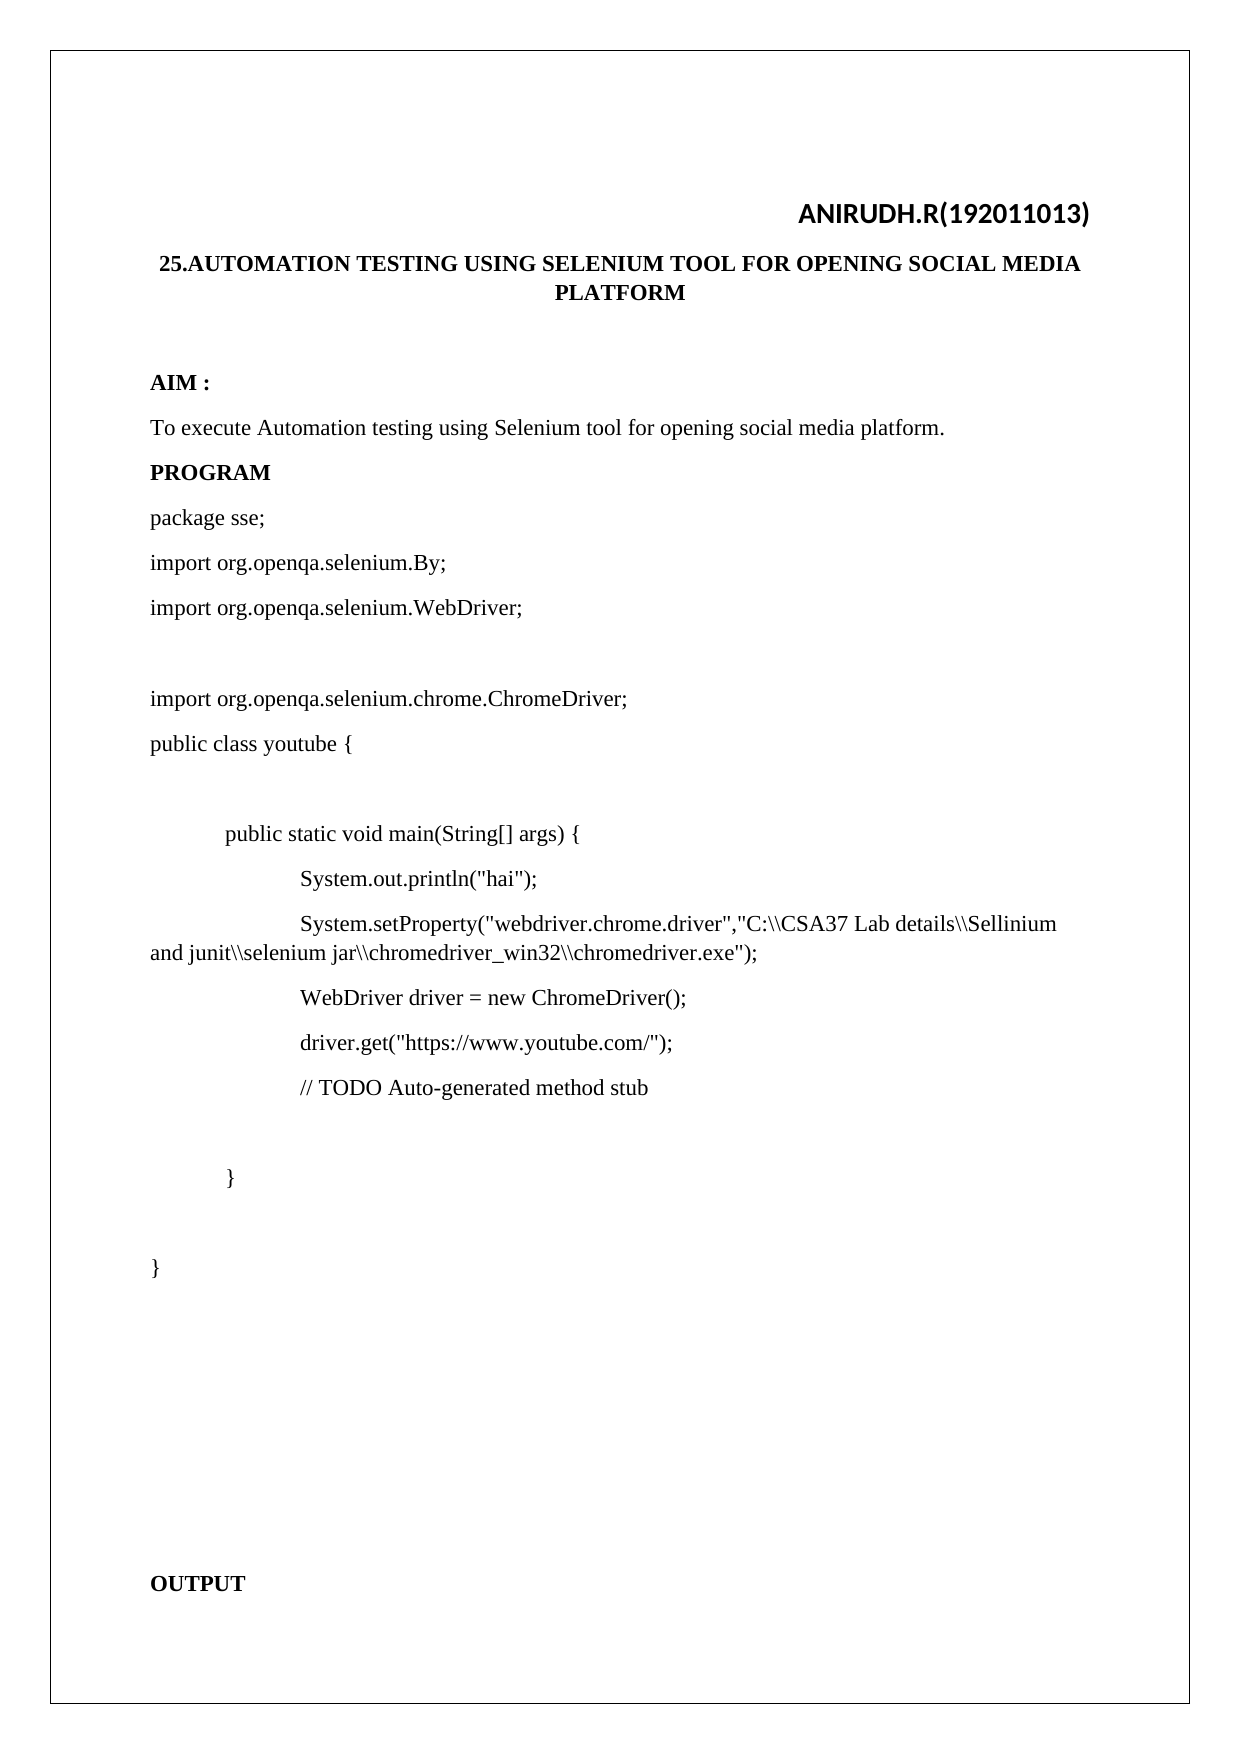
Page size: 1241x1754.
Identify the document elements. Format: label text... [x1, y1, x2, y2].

text } [150, 1164, 1090, 1190]
text driver.get("https://www.youtube.com/"); [150, 1029, 1090, 1055]
text import org.openqa.selenium.By; [150, 549, 1090, 576]
text package sse; [150, 504, 1090, 531]
text // TODO Auto-generated method stub [150, 1074, 1090, 1100]
text System.setProperty("webdriver.chrome.driver","C:\\CSA37 Lab details\\Sellinium and junit\\selenium jar\\chromedriver_win32\\chromedriver.exe"); [150, 910, 1090, 965]
text WebDriver driver = new ChromeDriver(); [150, 984, 1090, 1010]
text System.out.println("hai"); [150, 865, 1090, 891]
text public static void main(String[] args) { [150, 820, 1090, 846]
text 25.AUTOMATION TESTING USING SELENIUM TOOL FOR OPENING SOCIAL MEDIA PLATFORM [150, 250, 1090, 305]
text import org.openqa.selenium.chrome.ChromeDriver; [150, 684, 1090, 711]
text OUTPUT [150, 1570, 1090, 1596]
text AIM : [150, 369, 1090, 395]
text PROGRAM [150, 459, 1090, 485]
text public class youtube { [150, 730, 1090, 756]
text To execute Automation testing using Selenium tool for opening social media platform. [150, 414, 1090, 440]
text import org.openqa.selenium.WebDriver; [150, 594, 1090, 621]
text ANIRUDH.R(192011013) [150, 195, 1090, 231]
text } [150, 1254, 1090, 1281]
